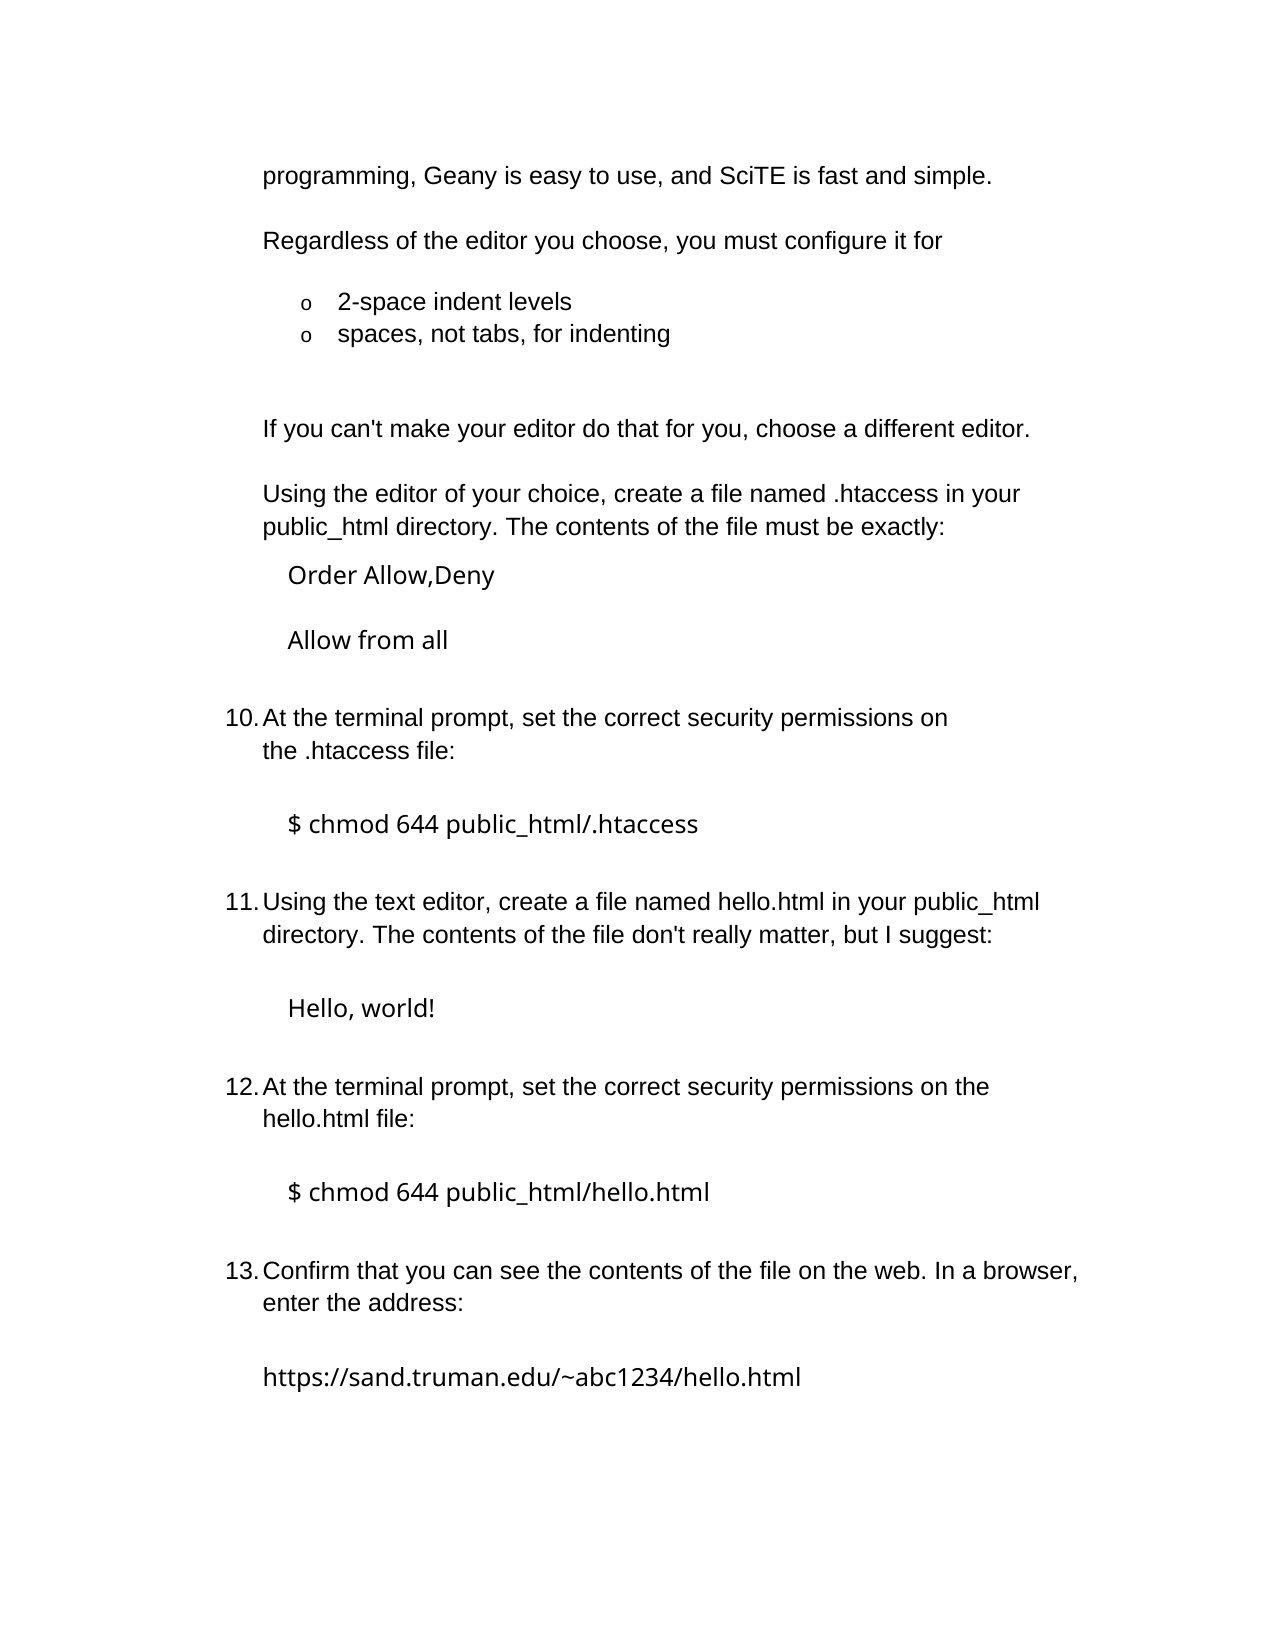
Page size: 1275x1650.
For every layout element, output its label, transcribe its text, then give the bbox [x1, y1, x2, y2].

list 2-space indent levels [300, 285, 1087, 318]
list spaces, not tabs, for indenting [300, 318, 1087, 350]
text https://sand.truman.edu/~abc1234/hello.html [262, 1344, 1087, 1409]
list Using the text editor, create a file named hello.html in your public_html directory. The contents of the file don't really matter, but I suggest: [225, 885, 1087, 950]
list At the terminal prompt, set the correct security permissions on the hello.html file: [225, 1069, 1087, 1134]
text Hello, world! [287, 975, 1087, 1040]
text $ chmod 644 public_html/hello.html [287, 1159, 1087, 1224]
text Order Allow,Deny [287, 542, 1087, 607]
text If you can't make your editor do that for you, choose a different editor. Using the editor of your choice, create a file named .htaccess in your public_html directory. The contents of the file must be exactly: [262, 379, 1087, 542]
text $ chmod 644 public_html/.htaccess [287, 791, 1087, 856]
list At the terminal prompt, set the correct security permissions on the .htaccess file: [225, 701, 1087, 766]
text Allow from all [287, 607, 1087, 672]
list Confirm that you can see the contents of the file on the web. In a browser, enter the address: [225, 1254, 1087, 1319]
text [262, 159, 1087, 256]
